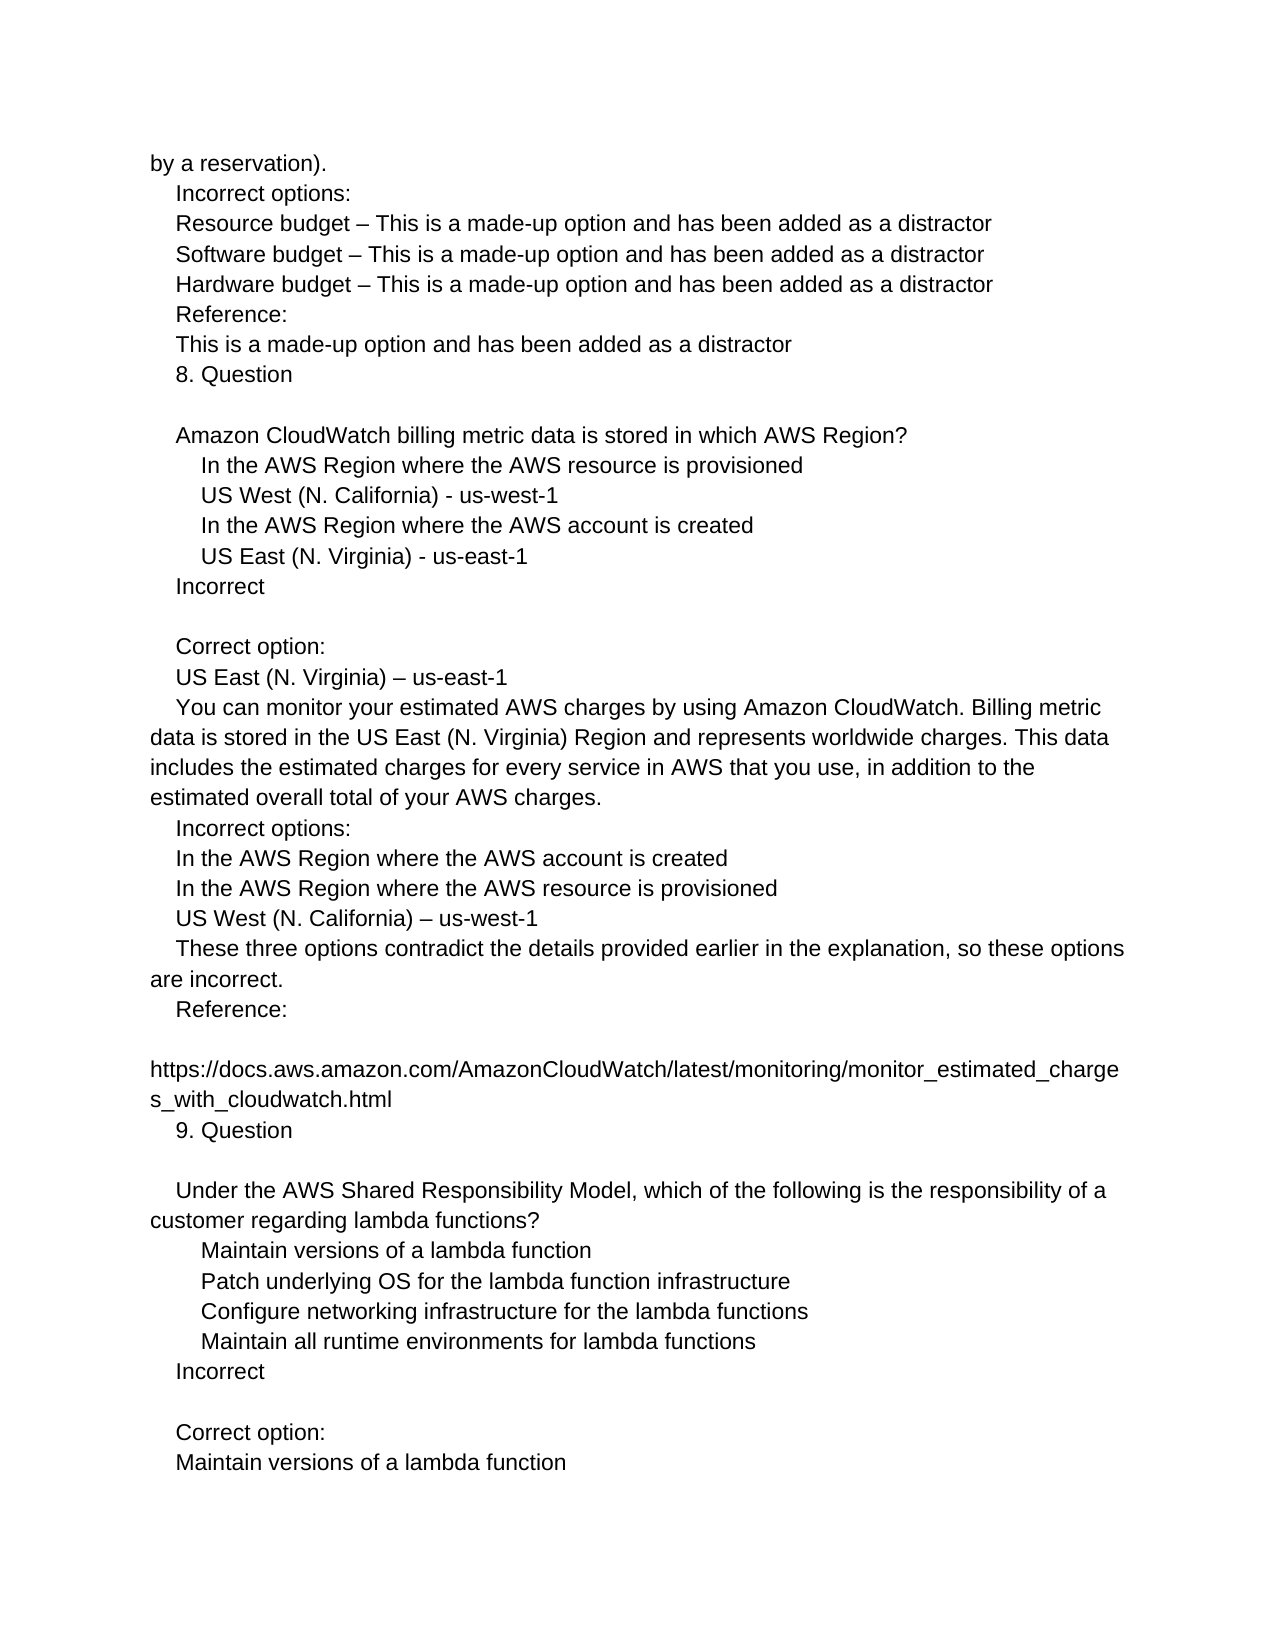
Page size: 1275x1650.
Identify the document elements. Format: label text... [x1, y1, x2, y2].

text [150, 150, 1125, 176]
text Incorrect [150, 573, 1125, 599]
text Incorrect options: [150, 814, 1125, 841]
text In the AWS Region where the AWS resource is provisioned [150, 875, 1125, 901]
text You can monitor your estimated AWS charges by using Amazon CloudWatch. Billing metric data is stored in the US East (N. Virginia) Region and represents worldwide charges. This data includes the estimated charges for every service in AWS that you use, in addition to the estimated overall total of your AWS charges. [150, 694, 1125, 811]
text Hardware budget – This is a made-up option and has been added as a distractor [150, 271, 1125, 297]
text Incorrect options: [150, 180, 1125, 207]
text US West (N. California) – us-west-1 [150, 905, 1125, 932]
text Under the AWS Shared Responsibility Model, which of the following is the responsibility of a customer regarding lambda functions? [150, 1177, 1125, 1234]
text Reference: [150, 301, 1125, 327]
text Reference: [150, 996, 1125, 1022]
text US East (N. Virginia) – us-east-1 [150, 663, 1125, 690]
text These three options contradict the details provided earlier in the explanation, so these options are incorrect. [150, 935, 1125, 992]
text 8. Question [150, 361, 1125, 388]
text Maintain all runtime environments for lambda functions [150, 1328, 1125, 1354]
text Patch underlying OS for the lambda function infrastructure [150, 1268, 1125, 1294]
text Amazon CloudWatch billing metric data is stored in which AWS Region? [150, 422, 1125, 448]
text Incorrect [150, 1358, 1125, 1385]
text In the AWS Region where the AWS account is created [150, 512, 1125, 539]
text US West (N. California) - us-west-1 [150, 482, 1125, 509]
text https://docs.aws.amazon.com/AmazonCloudWatch/latest/monitoring/monitor_estimated_charges_with_cloudwatch.html [150, 1026, 1125, 1113]
text Correct option: [150, 633, 1125, 660]
text This is a made-up option and has been added as a distractor [150, 331, 1125, 358]
text Correct option: [150, 1419, 1125, 1445]
text Software budget – This is a made-up option and has been added as a distractor [150, 241, 1125, 267]
text In the AWS Region where the AWS account is created [150, 845, 1125, 871]
text Configure networking infrastructure for the lambda functions [150, 1298, 1125, 1324]
text 9. Question [150, 1117, 1125, 1143]
text Resource budget – This is a made-up option and has been added as a distractor [150, 210, 1125, 237]
text Maintain versions of a lambda function [150, 1449, 1125, 1475]
text US East (N. Virginia) - us-east-1 [150, 543, 1125, 569]
text Maintain versions of a lambda function [150, 1237, 1125, 1264]
text In the AWS Region where the AWS resource is provisioned [150, 452, 1125, 478]
